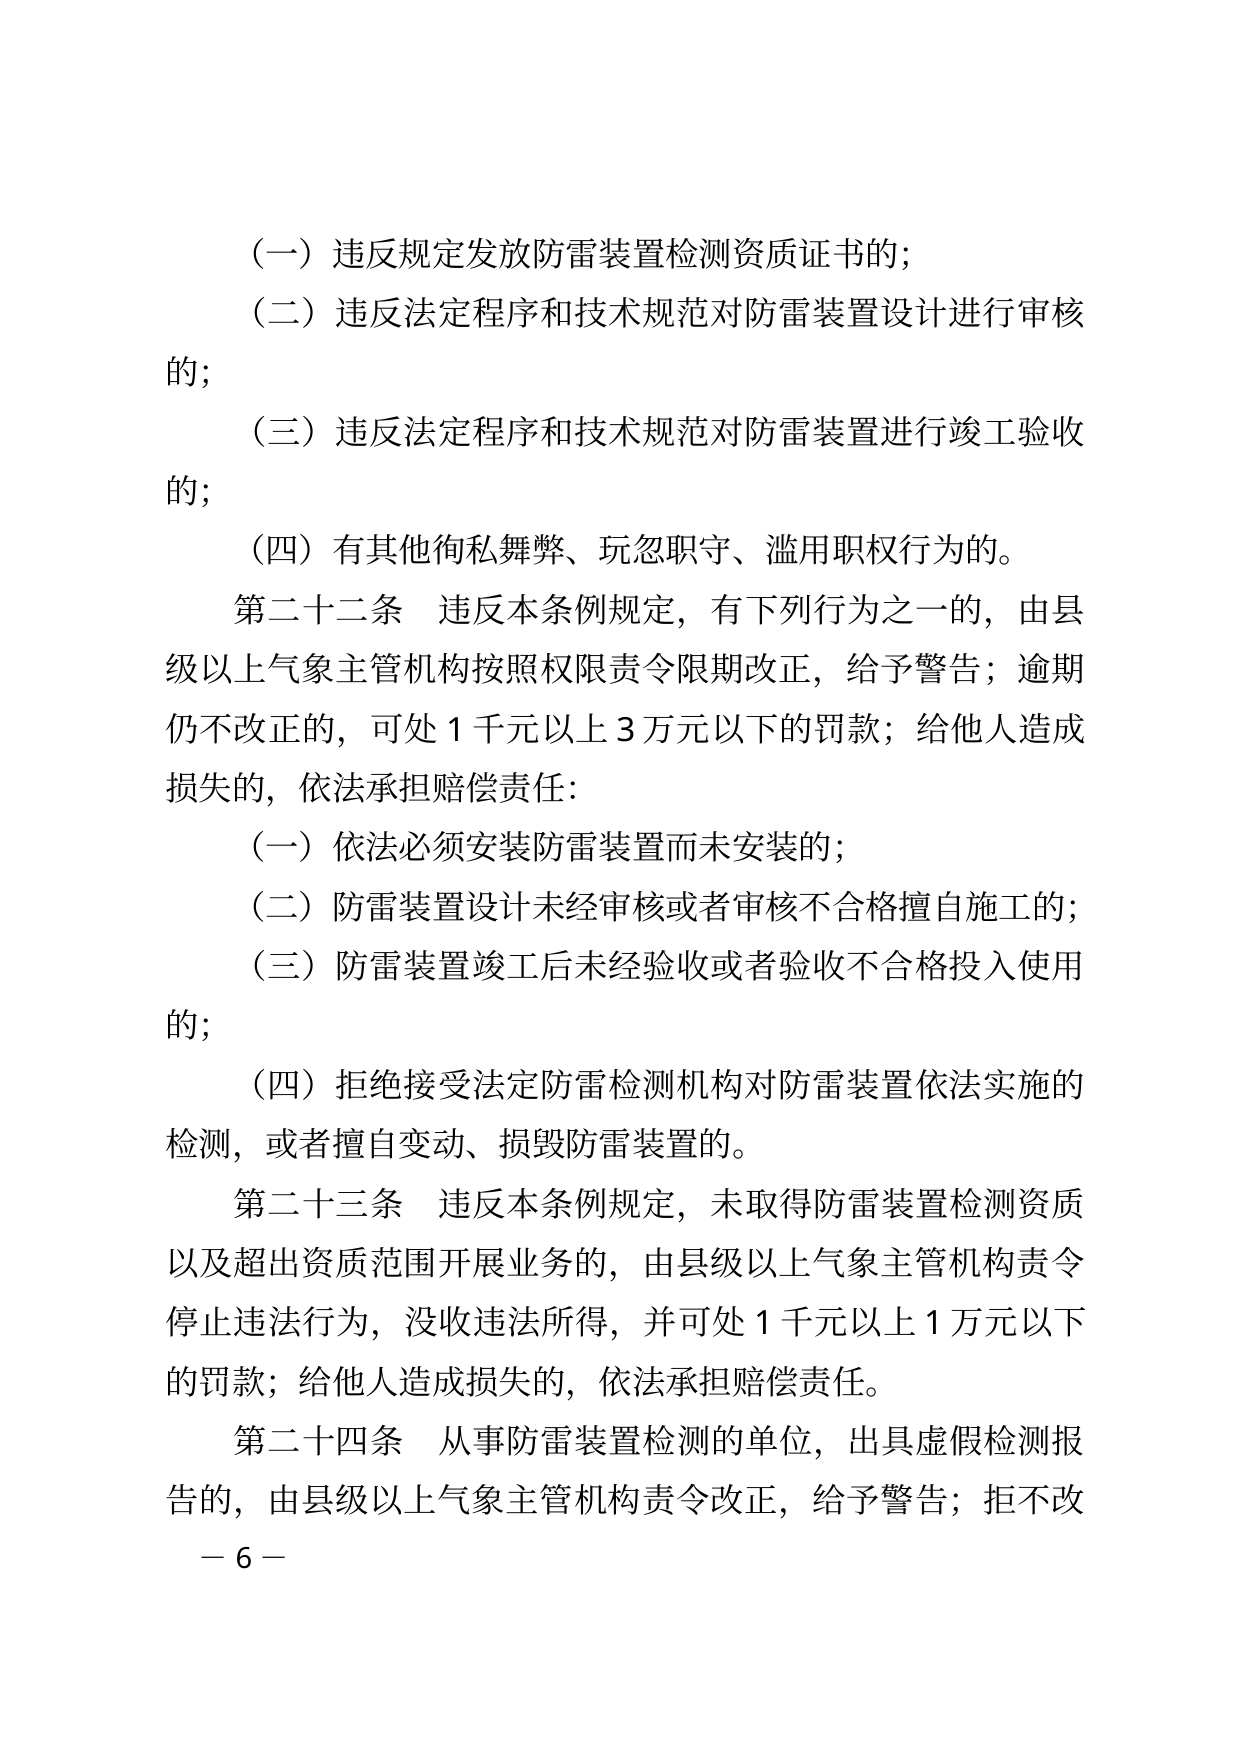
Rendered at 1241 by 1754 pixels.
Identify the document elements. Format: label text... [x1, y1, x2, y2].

text 第二十三条 违反本条例规定，未取得防雷装置检测资质以及超出资质范围开展业务的，由县级以上气象主管机构责令停止违法行为，没收违法所得，并可处1千元以上1万元以下的罚款；给他人造成损失的，依法承担赔偿责任。 [165, 1168, 1087, 1406]
text （四）有其他徇私舞弊、玩忽职守、滥用职权行为的。 [165, 515, 1087, 575]
text （一）依法必须安装防雷装置而未安装的； [165, 812, 1087, 872]
text （二）防雷装置设计未经审核或者审核不合格擅自施工的； [165, 872, 1087, 931]
text （三）违反法定程序和技术规范对防雷装置进行竣工验收的； [165, 397, 1087, 515]
text 第二十二条 违反本条例规定，有下列行为之一的，由县级以上气象主管机构按照权限责令限期改正，给予警告；逾期仍不改正的，可处1千元以上3万元以下的罚款；给他人造成损失的，依法承担赔偿责任： [165, 575, 1087, 812]
text （三）防雷装置竣工后未经验收或者验收不合格投入使用的； [165, 931, 1087, 1050]
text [165, 1406, 1087, 1525]
text （二）违反法定程序和技术规范对防雷装置设计进行审核的； [165, 278, 1087, 397]
text （一）违反规定发放防雷装置检测资质证书的； [165, 218, 1087, 278]
text （四）拒绝接受法定防雷检测机构对防雷装置依法实施的检测，或者擅自变动、损毁防雷装置的。 [165, 1050, 1087, 1168]
